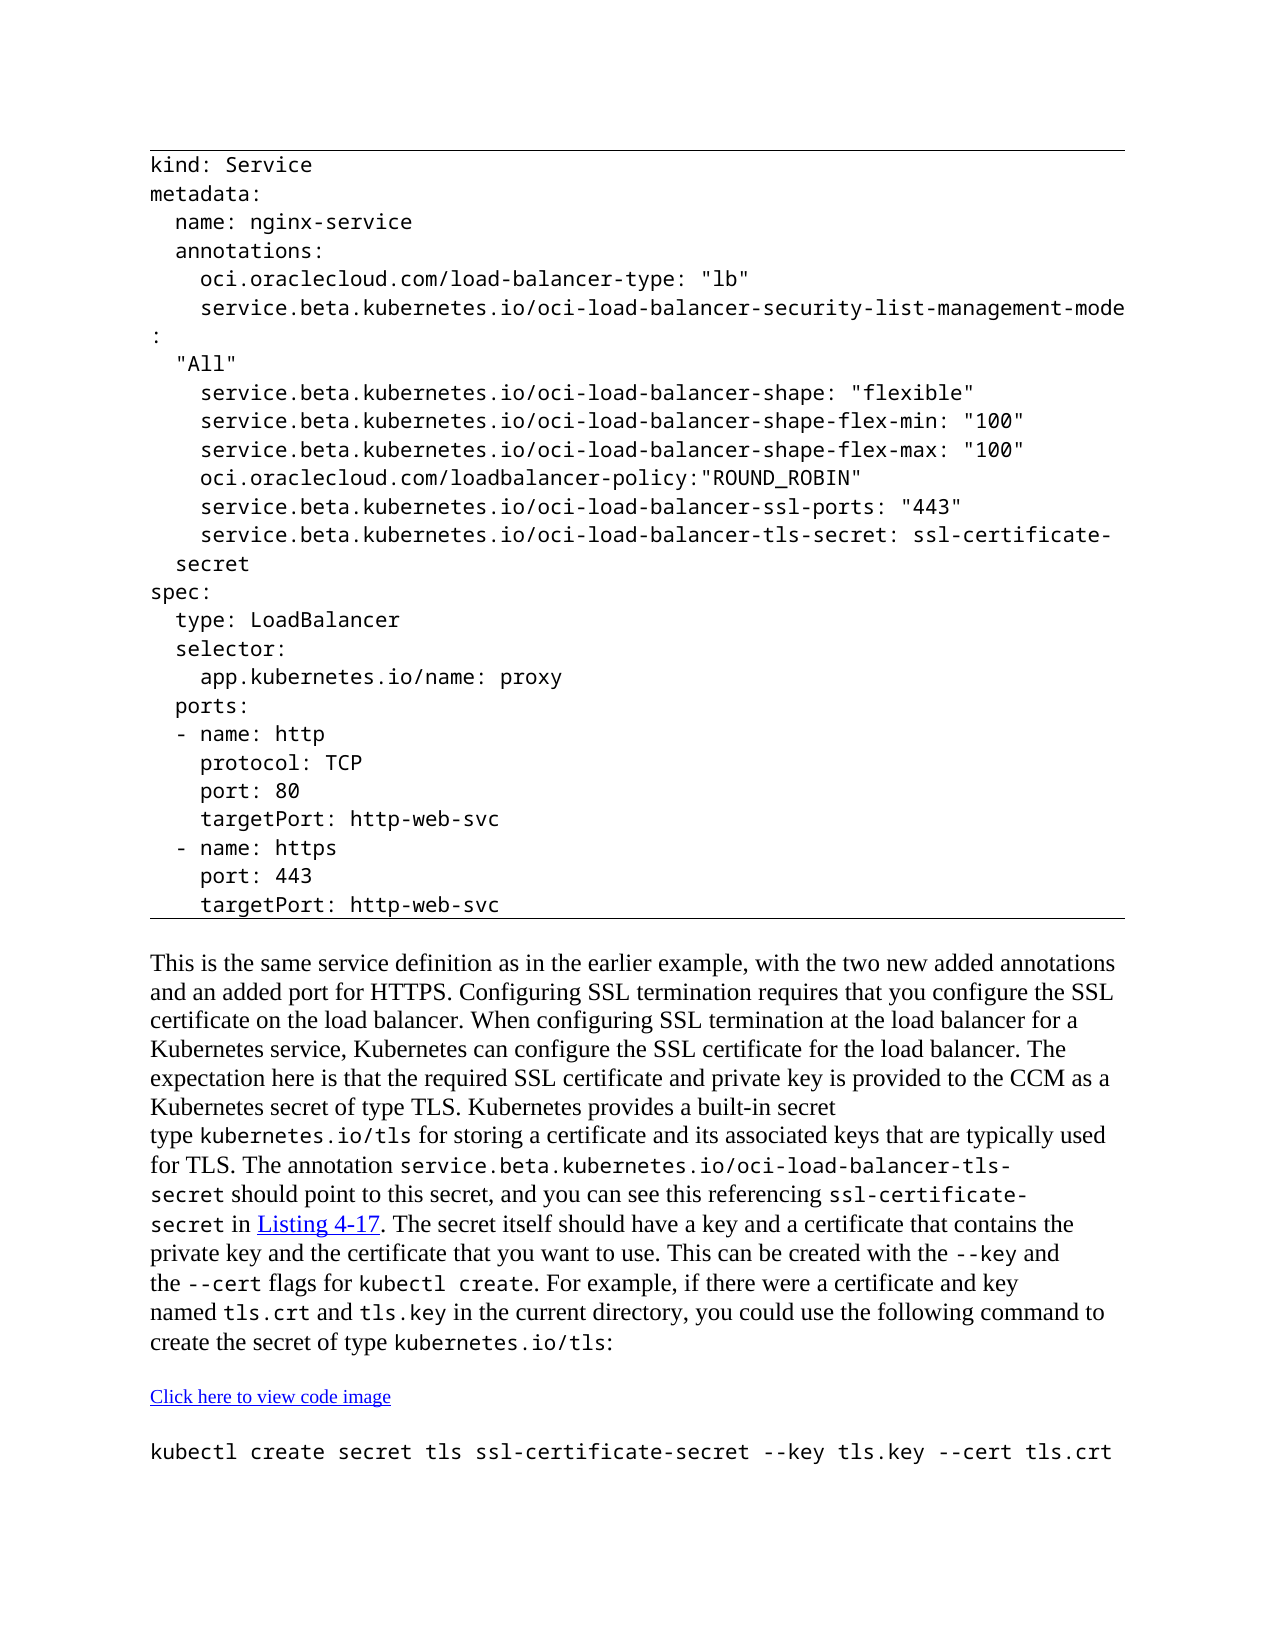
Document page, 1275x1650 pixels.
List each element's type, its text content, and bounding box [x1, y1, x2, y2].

text port: 80 [150, 776, 1125, 804]
text "All" [150, 349, 1125, 378]
text oci.oraclecloud.com/load-balancer-type: "lb" [150, 264, 1125, 293]
text oci.oraclecloud.com/loadbalancer-policy:"ROUND_ROBIN" [150, 463, 1125, 492]
text targetPort: http-web-svc [150, 889, 1125, 918]
text secret [150, 549, 1125, 577]
text service.beta.kubernetes.io/oci-load-balancer-shape-flex-min: "100" [150, 406, 1125, 435]
text kubectl create secret tls ssl-certificate-secret --key tls.key --cert tls.crt [150, 1437, 1125, 1466]
text ports: [150, 691, 1125, 719]
text name: nginx-service [150, 207, 1125, 236]
text - name: https [150, 833, 1125, 861]
text service.beta.kubernetes.io/oci-load-balancer-shape-flex-max: "100" [150, 435, 1125, 463]
text This is the same service definition as in the earlier example, with the two new added annotations and an added port for HTTPS. Configuring SSL termination requires that you configure the SSL certificate on the load balancer. When configuring SSL termination at the load balancer for a Kubernetes service, Kubernetes can configure the SSL certificate for the load balancer. The expectation here is that the required SSL certificate and private key is provided to the CCM as a Kubernetes secret of type TLS. Kubernetes provides a built-in secret type kubernetes.io/tls for storing a certificate and its associated keys that are typically used for TLS. The annotation service.beta.kubernetes.io/oci-load-balancer-tls-secret should point to this secret, and you can see this referencing ssl-certificate-secret in Listing 4-17. The secret itself should have a key and a certificate that contains the private key and the certificate that you want to use. This can be created with the --key and the --cert flags for kubectl create. For example, if there were a certificate and key named tls.crt and tls.key in the current directory, you could use the following command to create the secret of type kubernetes.io/tls: [150, 948, 1125, 1356]
text protocol: TCP [150, 748, 1125, 776]
text selector: [150, 634, 1125, 662]
text spec: [150, 577, 1125, 606]
text service.beta.kubernetes.io/oci-load-balancer-security-list-management-mode : [150, 293, 1125, 349]
text service.beta.kubernetes.io/oci-load-balancer-shape: "flexible" [150, 378, 1125, 406]
text targetPort: http-web-svc [150, 804, 1125, 833]
text Click here to view code image [150, 1386, 1125, 1408]
text kind: Service [150, 151, 1125, 179]
text service.beta.kubernetes.io/oci-load-balancer-ssl-ports: "443" [150, 492, 1125, 520]
text annotations: [150, 236, 1125, 264]
text app.kubernetes.io/name: proxy [150, 662, 1125, 691]
text service.beta.kubernetes.io/oci-load-balancer-tls-secret: ssl-certificate- [150, 520, 1125, 549]
text - name: http [150, 719, 1125, 748]
text type: LoadBalancer [150, 606, 1125, 634]
text port: 443 [150, 861, 1125, 889]
text metadata: [150, 179, 1125, 207]
